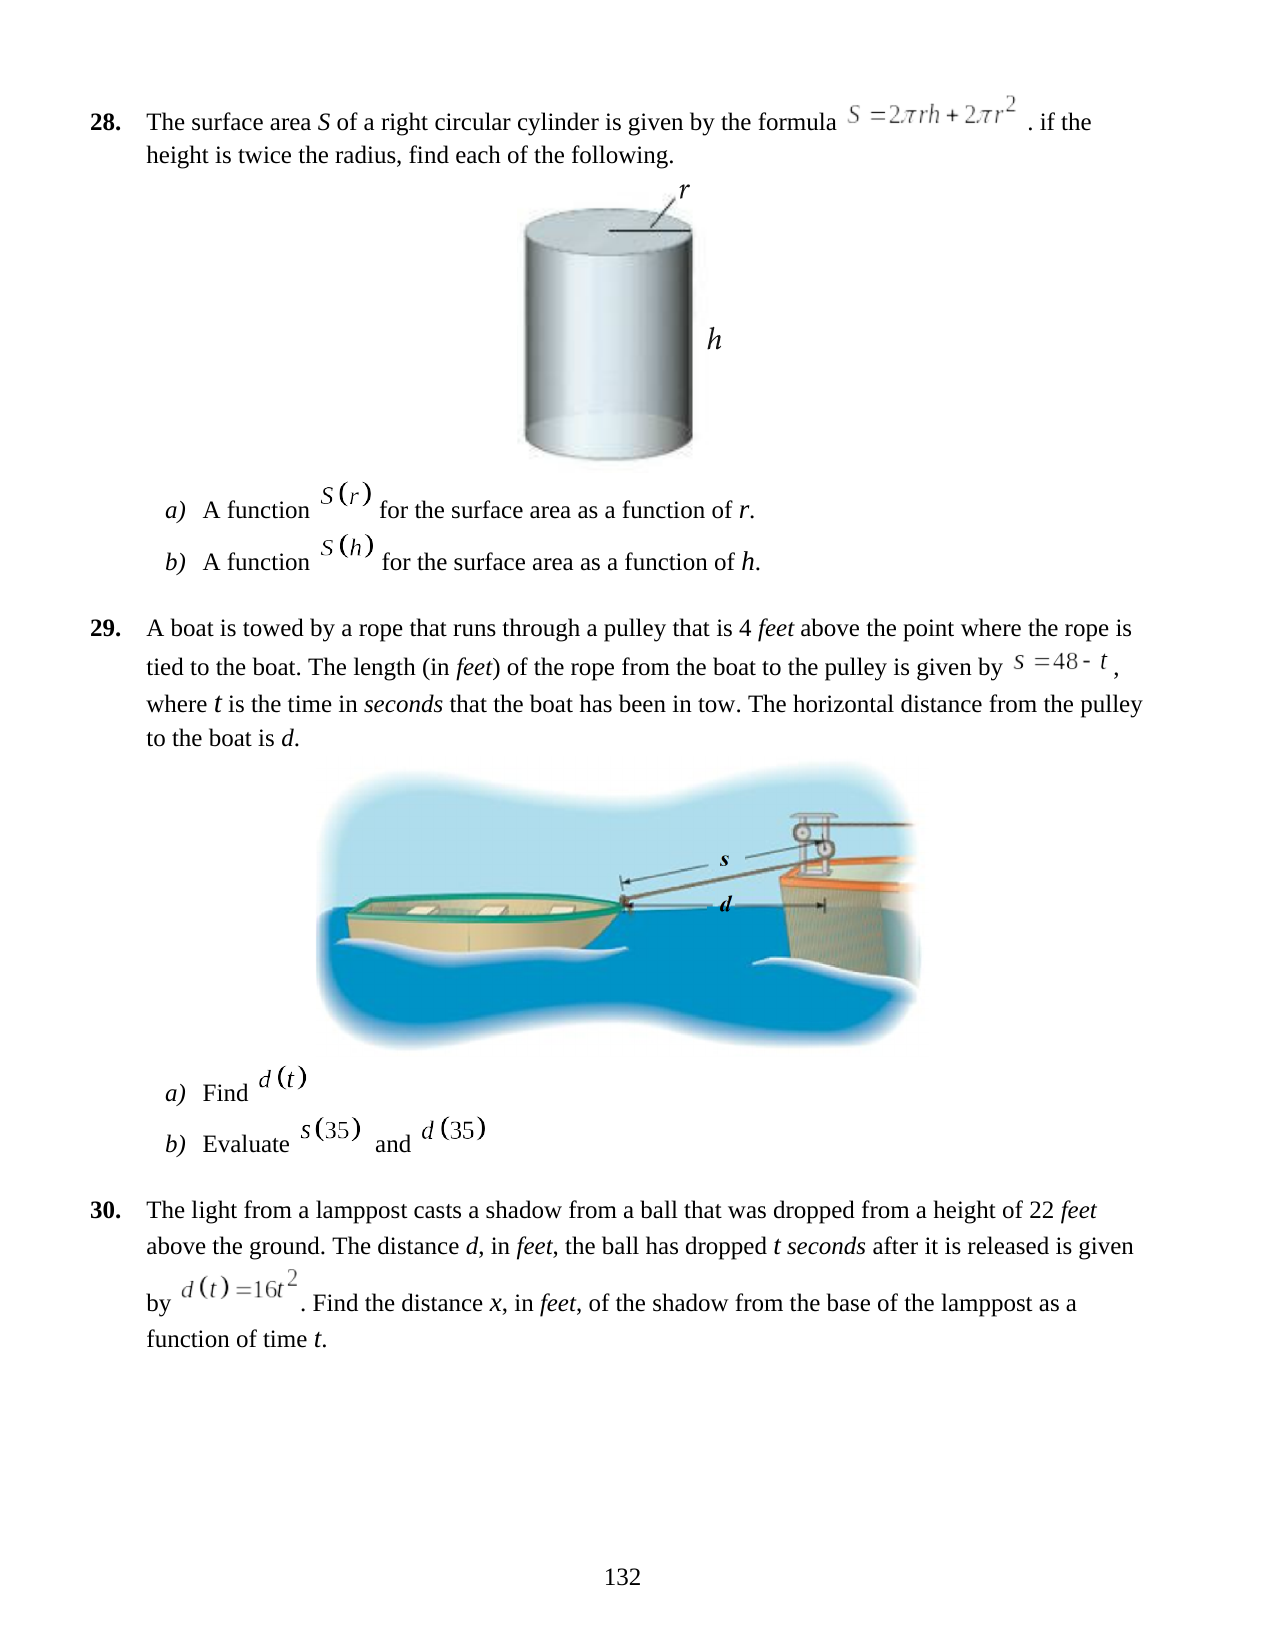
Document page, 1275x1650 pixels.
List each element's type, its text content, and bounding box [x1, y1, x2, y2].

list Find [165, 1061, 1155, 1107]
list Evaluate and [165, 1112, 1155, 1158]
list A boat is towed by a rope that runs through a pulley that is 4 feet above the point where the rope is tied to the boat. The length (in feet) of the rope from the boat to the pulley is given by , where t is the time in seconds that the boat has been in tow. The horizontal distance from the pulley to the boat is d. [90, 613, 1155, 752]
list The light from a lamppost casts a shadow from a ball that was dropped from a height of 22 feet above the ground. The distance d, in feet, the ball has dropped t seconds after it is released is given by . Find the distance x, in feet, of the shadow from the base of the lamppost as a function of time t. [90, 1196, 1155, 1353]
list The surface area S of a right circular cylinder is given by the formula . if the height is twice the radius, find each of the following. [90, 90, 1155, 168]
picture [517, 172, 728, 473]
list A function for the surface area as a function of r. [165, 477, 1155, 524]
list A function for the surface area as a function of h. [165, 529, 1155, 576]
picture [315, 756, 930, 1057]
